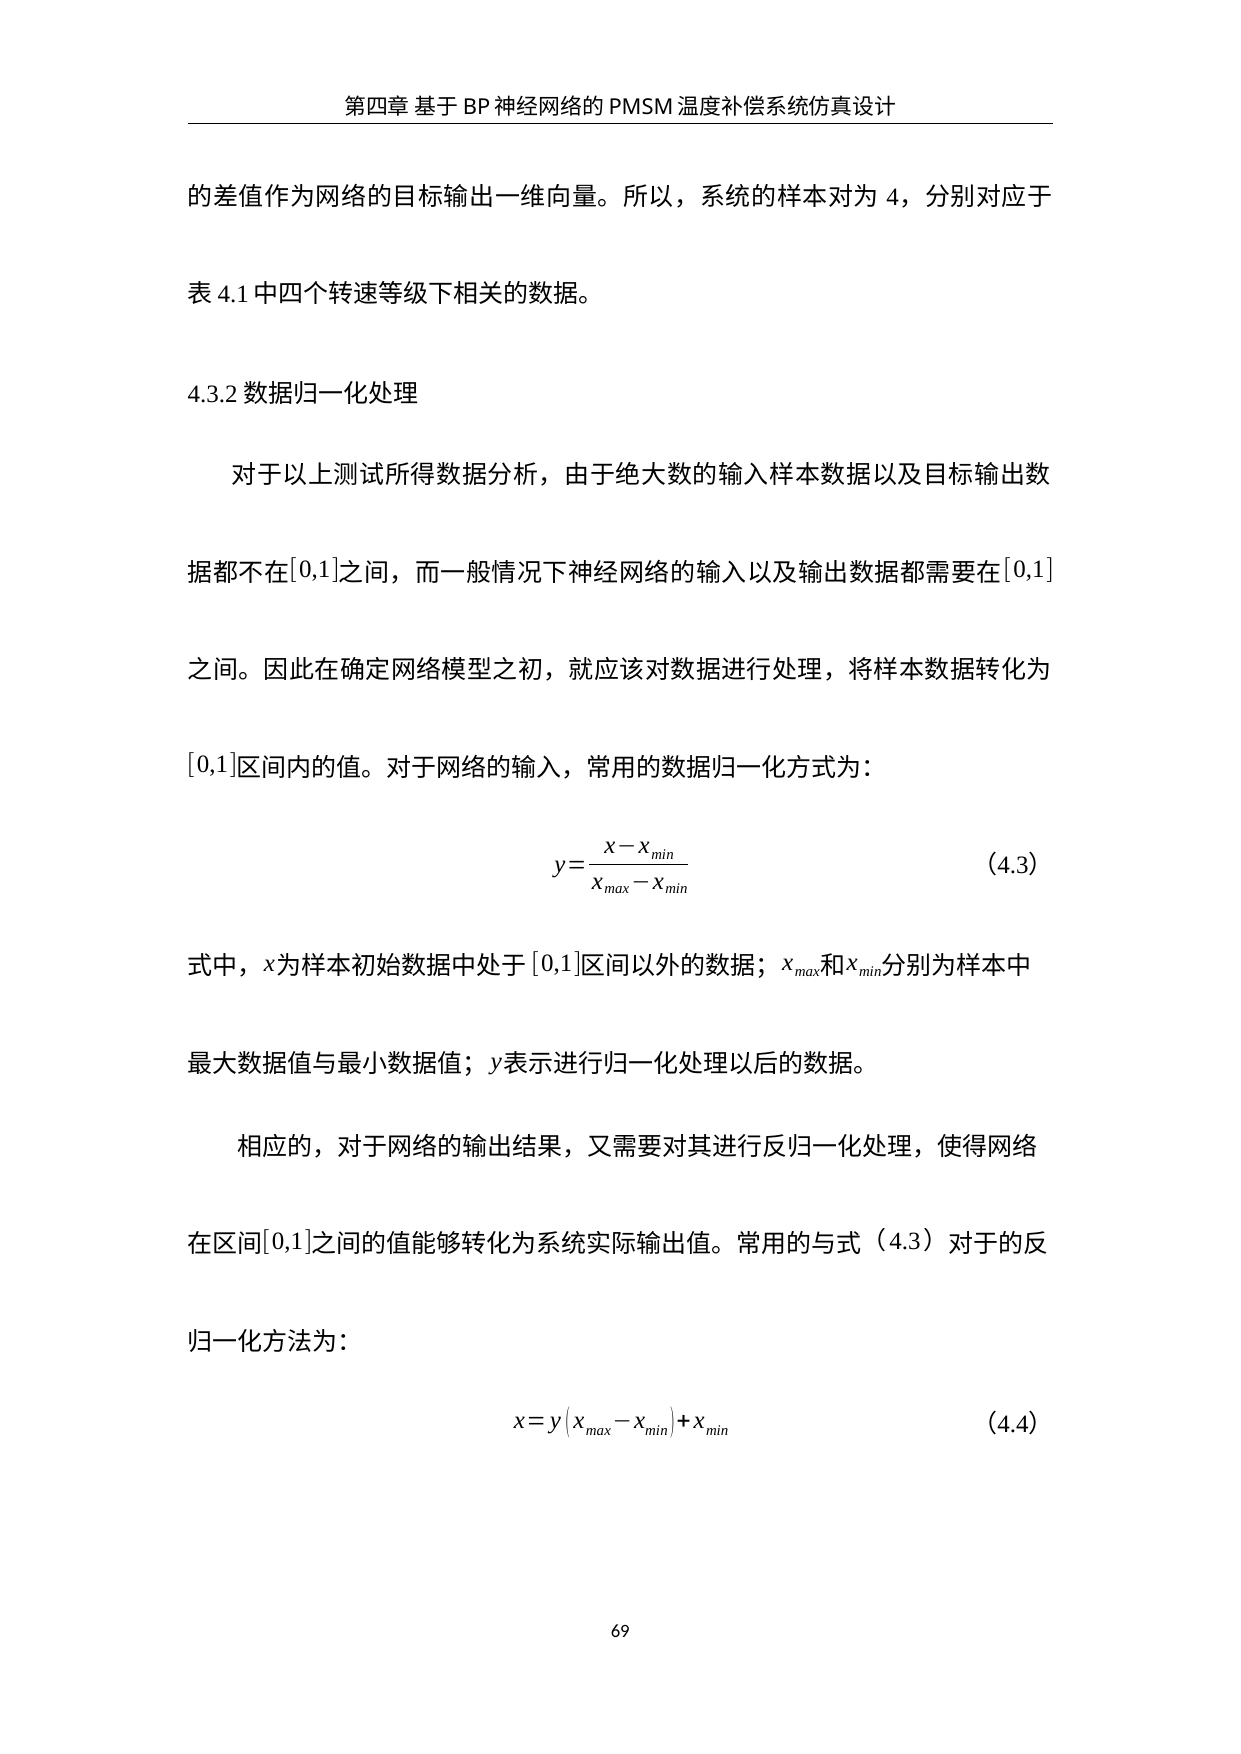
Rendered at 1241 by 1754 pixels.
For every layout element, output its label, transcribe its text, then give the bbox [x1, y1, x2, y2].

text 式中，为样本初始数据中处于 区间以外的数据；和分别为样本中最大数据值与最小数据值；表示进行归一化处理以后的数据。 [187, 931, 1053, 1094]
text （4.3） [187, 816, 1053, 913]
text 对于以上测试所得数据分析，由于绝大数的输入样本数据以及目标输出数据都不在之间，而一般情况下神经网络的输入以及输出数据都需要在之间。因此在确定网络模型之初，就应该对数据进行处理，将样本数据转化为区间内的值。对于网络的输入，常用的数据归一化方式为： [187, 440, 1053, 798]
text 相应的，对于网络的输出结果，又需要对其进行反归一化处理，使得网络在区间之间的值能够转化为系统实际输出值。常用的与式对于的反归一化方法为： [187, 1112, 1053, 1372]
subtitle 4.3.2 数据归一化处理 [187, 359, 1053, 424]
text （4.4） [187, 1390, 1053, 1455]
